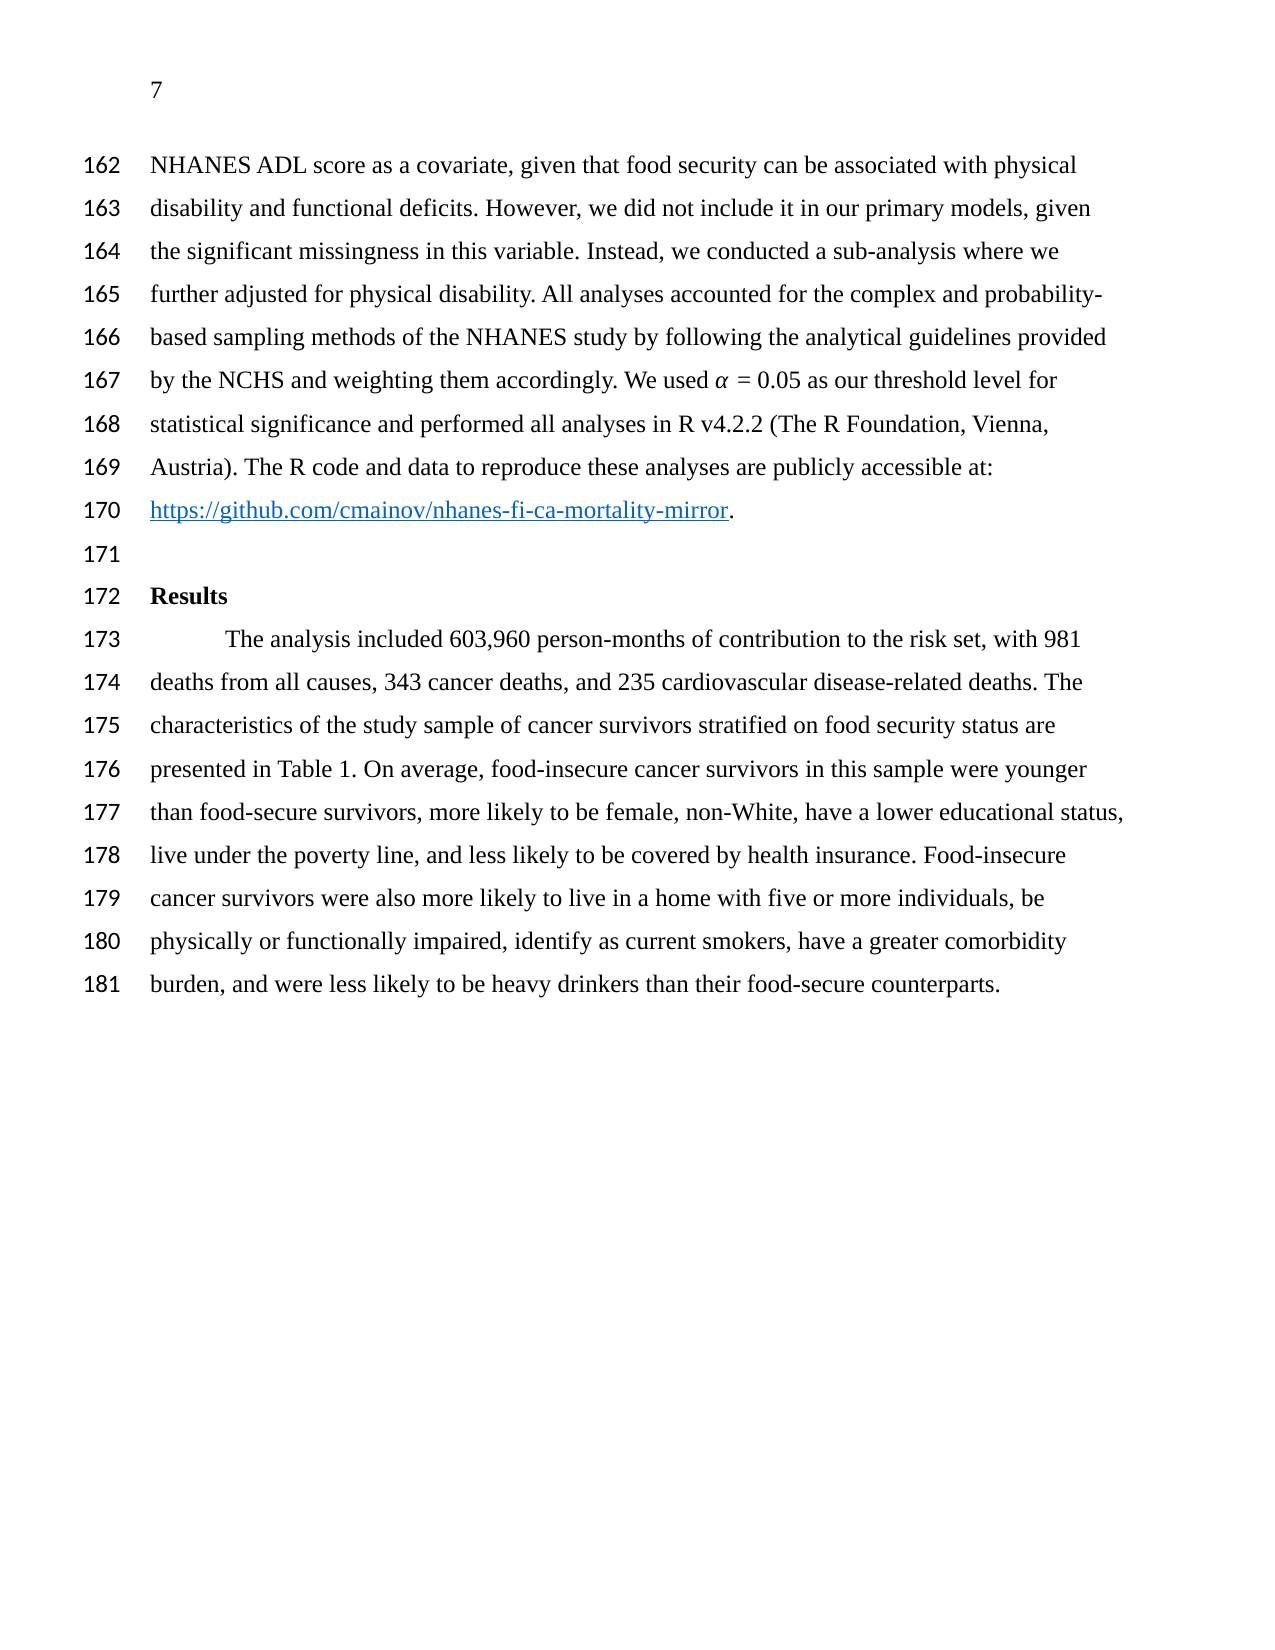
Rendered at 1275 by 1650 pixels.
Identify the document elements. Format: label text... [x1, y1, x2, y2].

text The analysis included 603,960 person-months of contribution to the risk set, with 981 deaths from all causes, 343 cancer deaths, and 235 cardiovascular disease-related deaths. The characteristics of the study sample of cancer survivors stratified on food security status are presented in Table 1. On average, food-insecure cancer survivors in this sample were younger than food-secure survivors, more likely to be female, non-White, have a lower educational status, live under the poverty line, and less likely to be covered by health insurance. Food-insecure cancer survivors were also more likely to live in a home with five or more individuals, be physically or functionally impaired, identify as current smokers, have a greater comorbidity burden, and were less likely to be heavy drinkers than their food-secure counterparts. [150, 624, 1125, 998]
text Results [150, 581, 1125, 610]
